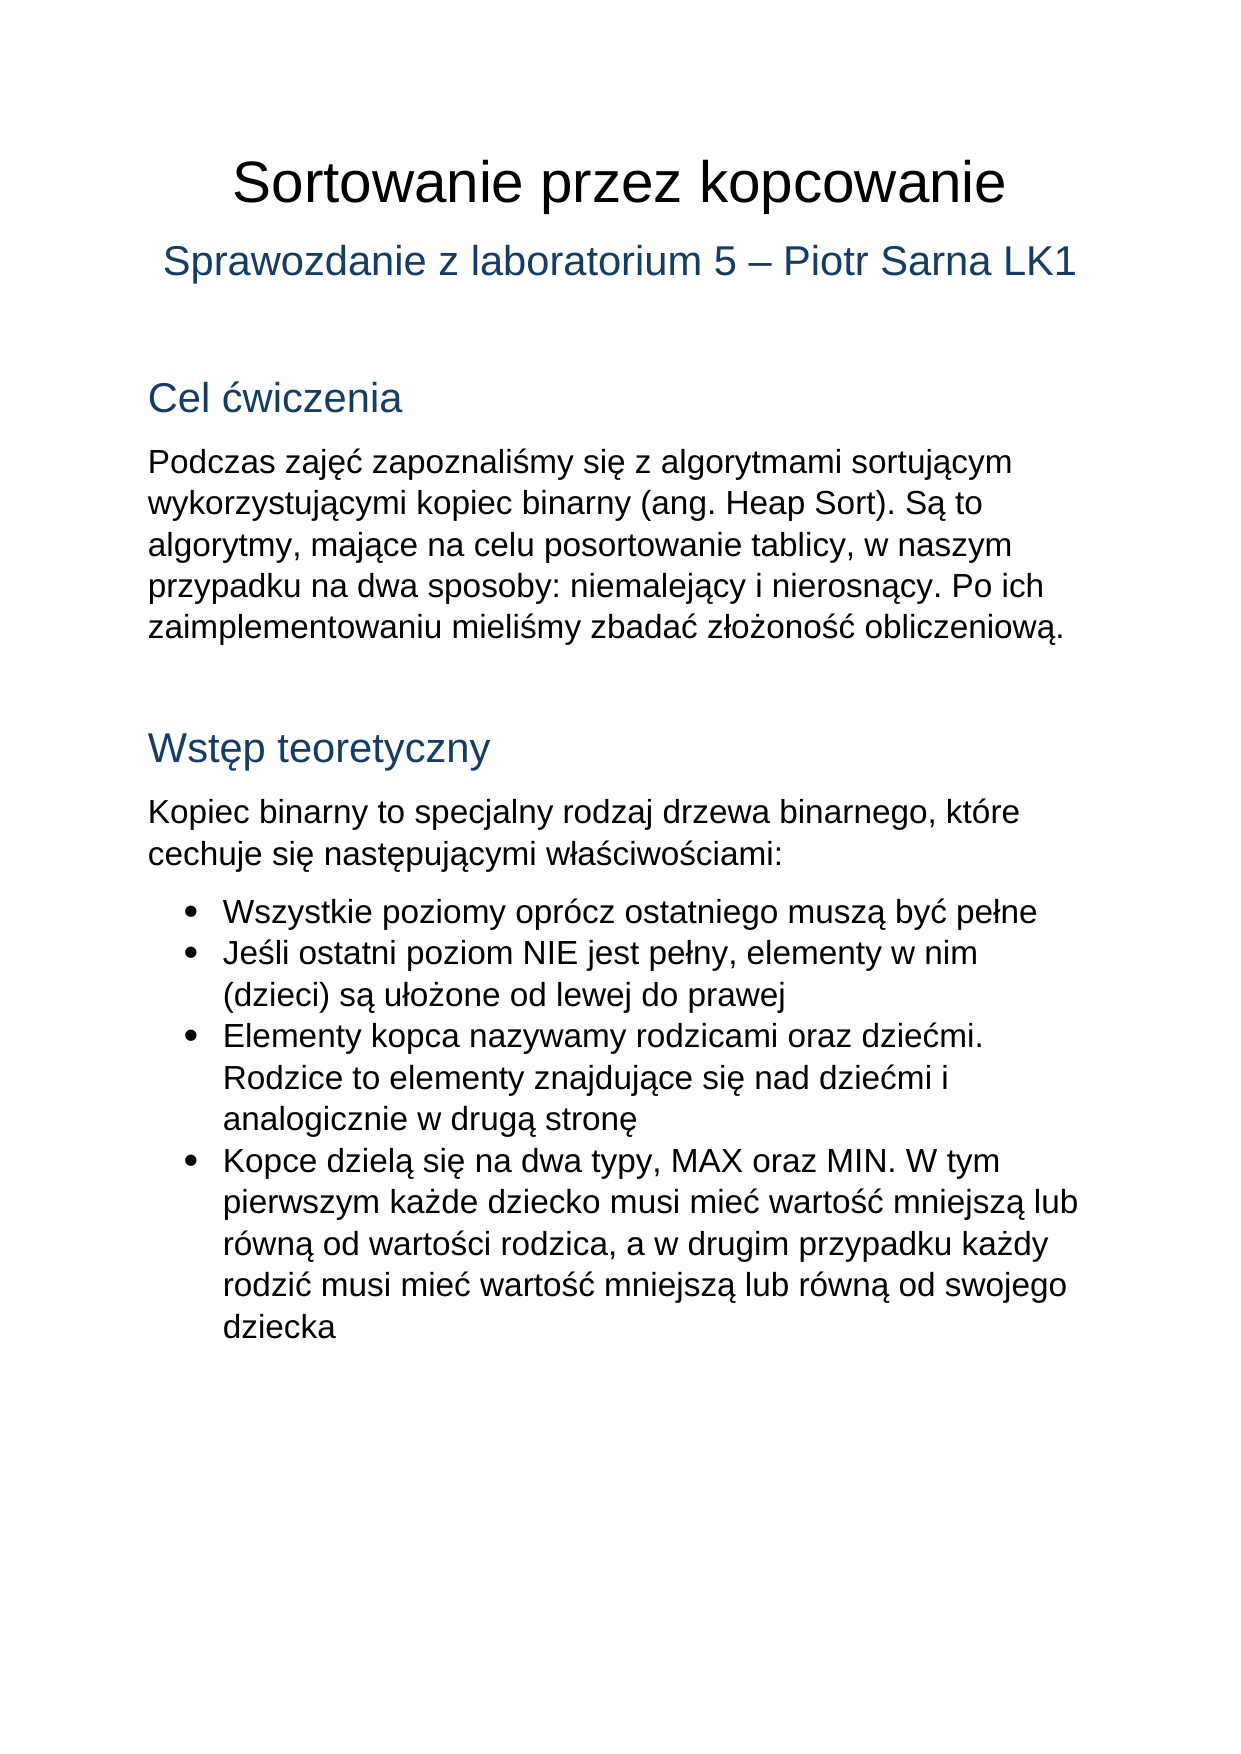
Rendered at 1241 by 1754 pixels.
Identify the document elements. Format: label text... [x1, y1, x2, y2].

list Wszystkie poziomy oprócz ostatniego muszą być pełne [185, 892, 1093, 930]
list Kopce dzielą się na dwa typy, MAX oraz MIN. W tym pierwszym każde dziecko musi mieć wartość mniejszą lub równą od wartości rodzica, a w drugim przypadku każdy rodzić musi mieć wartość mniejszą lub równą od swojego dziecka [185, 1141, 1093, 1345]
text Kopiec binarny to specjalny rodzaj drzewa binarnego, które cechuje się następującymi właściwościami: [148, 792, 1093, 872]
text Wstęp teoretyczny [148, 724, 1093, 772]
list Elementy kopca nazywamy rodzicami oraz dziećmi. Rodzice to elementy znajdujące się nad dziećmi i analogicznie w drugą stronę [185, 1016, 1093, 1138]
text Podczas zajęć zapoznaliśmy się z algorytmami sortującym wykorzystującymi kopiec binarny (ang. Heap Sort). Są to algorytmy, mające na celu posortowanie tablicy, w naszym przypadku na dwa sposoby: niemalejący i nierosnący. Po ich zaimplementowaniu mieliśmy zbadać złożoność obliczeniową. [148, 442, 1093, 646]
text Sortowanie przez kopcowanie [148, 148, 1093, 215]
list Jeśli ostatni poziom NIE jest pełny, elementy w nim (dzieci) są ułożone od lewej do prawej [185, 933, 1093, 1013]
text Cel ćwiczenia [148, 373, 1093, 421]
text Sprawozdanie z laboratorium 5 – Piotr Sarna LK1 [148, 237, 1093, 284]
